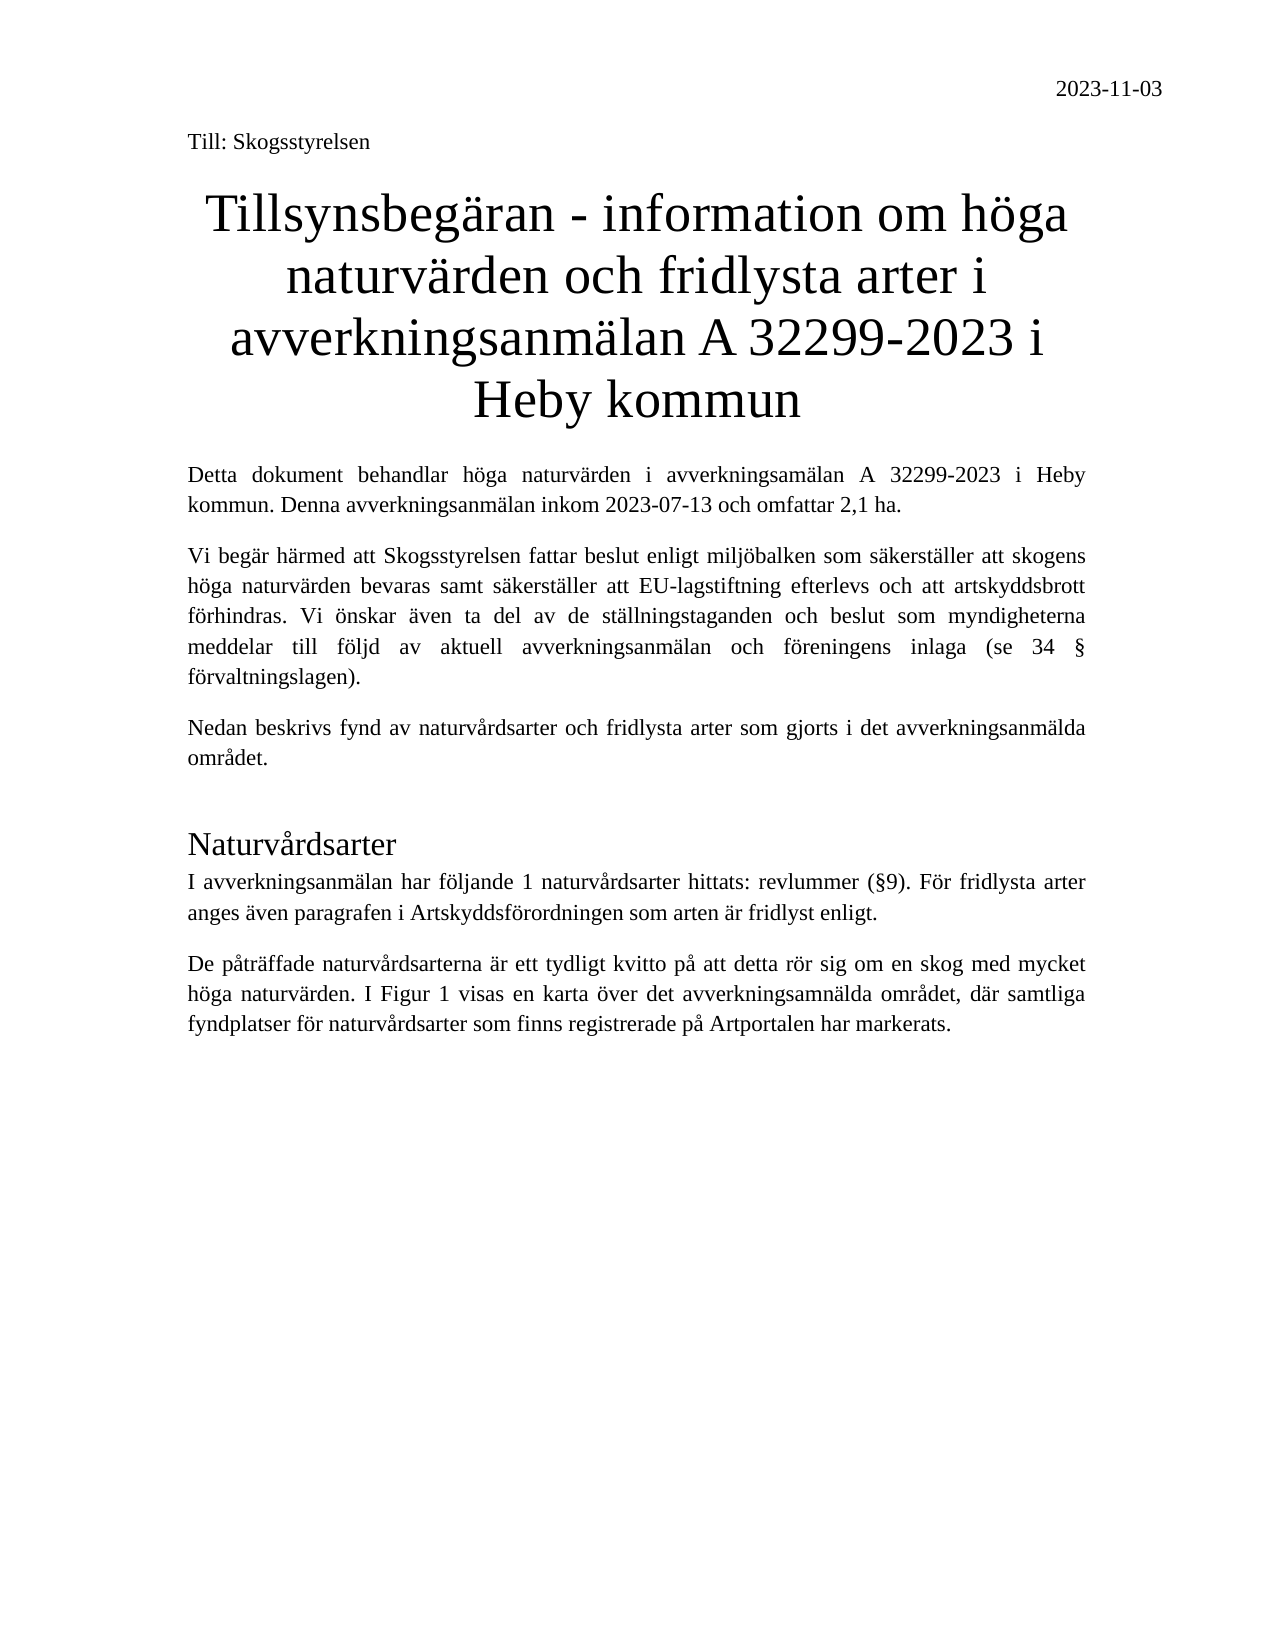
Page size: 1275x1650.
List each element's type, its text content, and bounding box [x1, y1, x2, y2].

text Vi begär härmed att Skogsstyrelsen fattar beslut enligt miljöbalken som säkerställer att skogens höga naturvärden bevaras samt säkerställer att EU-lagstiftning efterlevs och att artskyddsbrott förhindras. Vi önskar även ta del av de ställningstaganden och beslut som myndigheterna meddelar till följd av aktuell avverkningsanmälan och föreningens inlaga (se 34 § förvaltningslagen). [187, 542, 1087, 689]
subtitle Naturvårdsarter [187, 824, 1087, 863]
text Detta dokument behandlar höga naturvärden i avverkningsamälan A 32299-2023 i Heby kommun. Denna avverkningsanmälan inkom 2023-07-13 och omfattar 2,1 ha. [187, 461, 1087, 517]
text I avverkningsanmälan har följande 1 naturvårdsarter hittats: revlummer (§9). För fridlysta arter anges även paragrafen i Artskyddsförordningen som arten är fridlyst enligt. [187, 868, 1087, 925]
title Tillsynsbegäran - information om höga naturvärden och fridlysta arter i avverkningsanmälan A 32299-2023 i Heby kommun [187, 180, 1087, 429]
text Nedan beskrivs fynd av naturvårdsarter och fridlysta arter som gjorts i det avverkningsanmälda området. [187, 714, 1087, 771]
text De påträffade naturvårdsarterna är ett tydligt kvitto på att detta rör sig om en skog med mycket höga naturvärden. I Figur 1 visas en karta över det avverkningsamnälda området, där samtliga fyndplatser för naturvårdsarter som finns registrerade på Artportalen har markerats. [187, 950, 1087, 1036]
